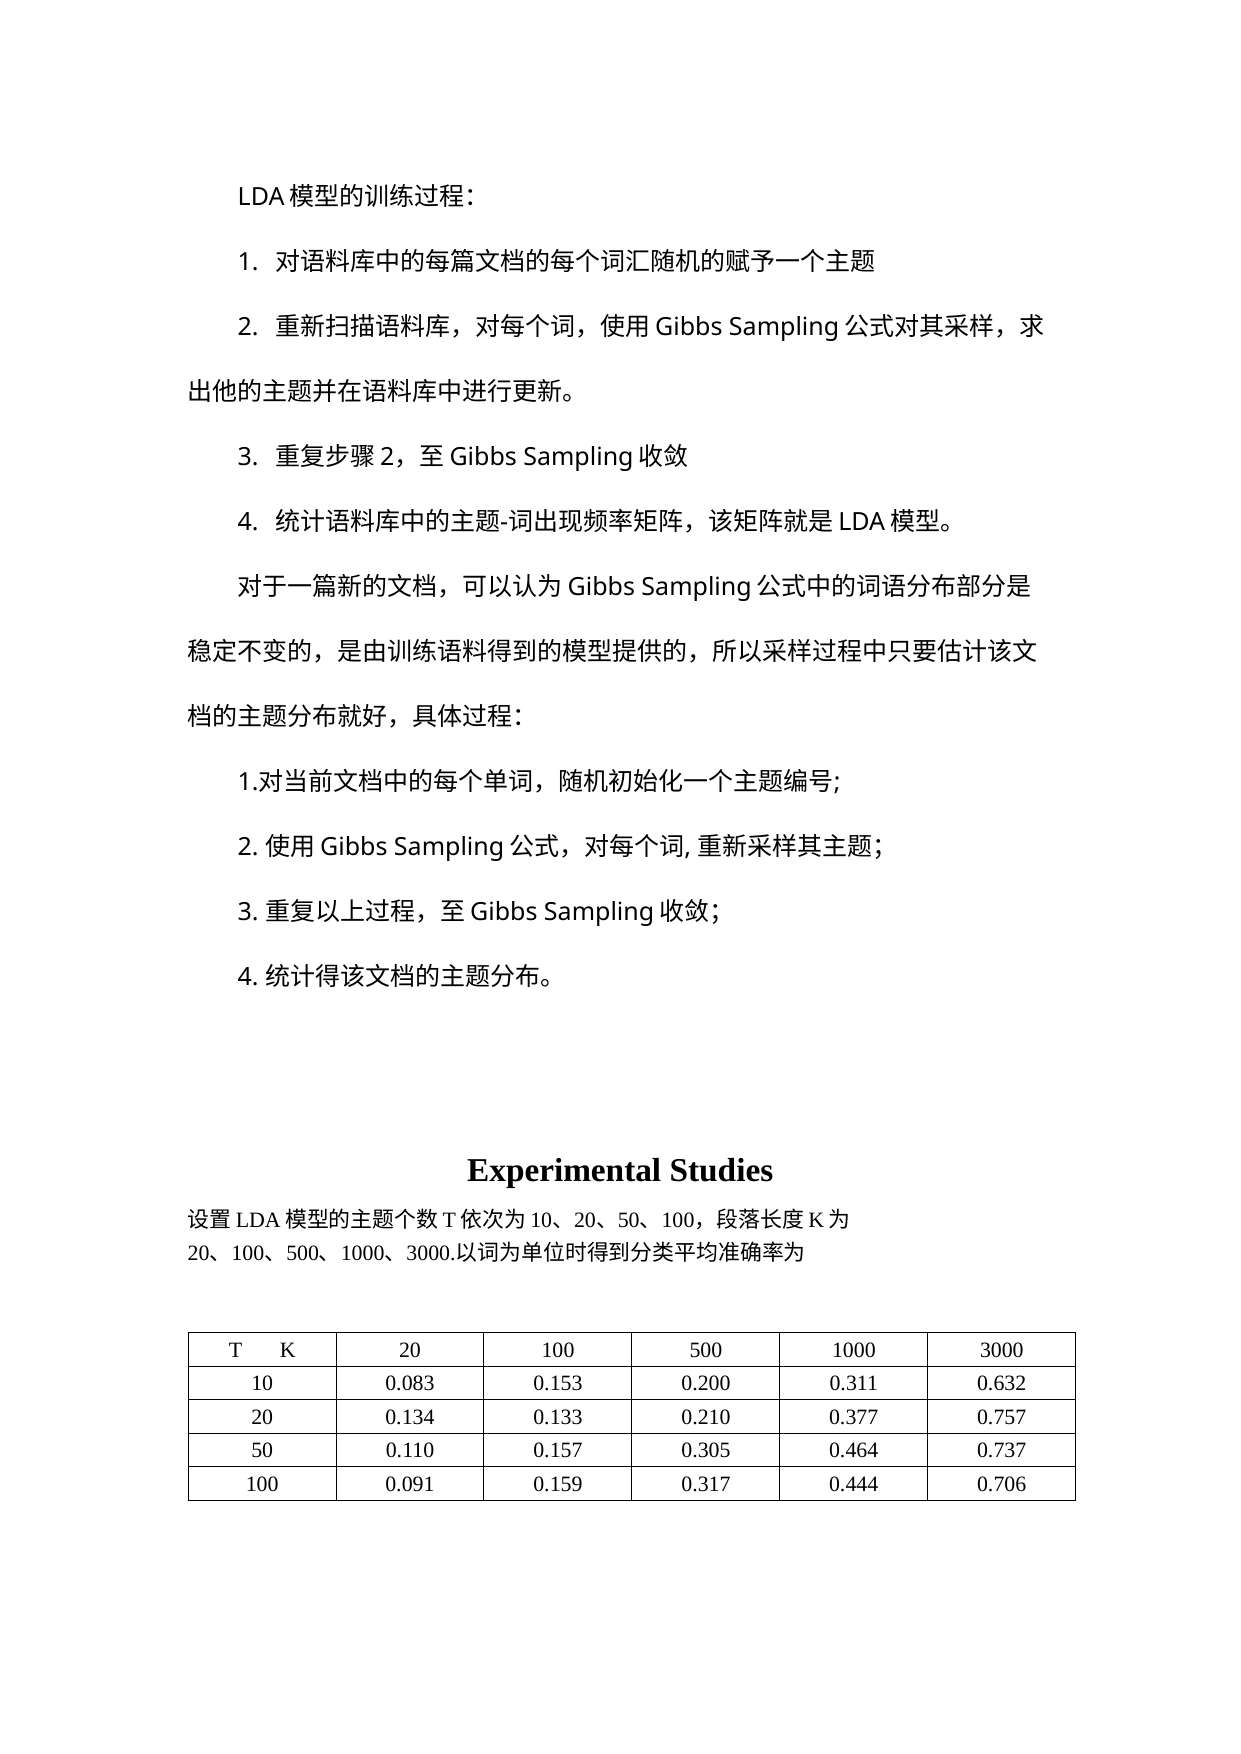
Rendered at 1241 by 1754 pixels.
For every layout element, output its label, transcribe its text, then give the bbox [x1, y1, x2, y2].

table_cell 0.200 [632, 1367, 779, 1399]
table_cell 0.159 [484, 1467, 631, 1500]
text LDA模型的训练过程： [187, 162, 1053, 227]
table_header 500 [632, 1333, 779, 1366]
table_cell 0.091 [337, 1467, 483, 1500]
table_cell 0.305 [632, 1434, 779, 1466]
list 4. 统计得该文档的主题分布。 [187, 942, 1053, 1007]
list 2. 使用Gibbs Sampling公式，对每个词, 重新采样其主题； [187, 812, 1053, 877]
table_cell 10 [189, 1367, 336, 1399]
table_header 100 [484, 1333, 631, 1366]
list 1.对当前文档中的每个单词，随机初始化一个主题编号; [187, 747, 1053, 812]
table_cell 0.377 [780, 1400, 927, 1433]
table_header T K [189, 1333, 336, 1366]
table_cell 20 [189, 1400, 336, 1433]
table_cell 100 [189, 1467, 336, 1500]
table_cell 0.153 [484, 1367, 631, 1399]
table_cell 0.737 [928, 1434, 1075, 1466]
text Experimental Studies [187, 1137, 1053, 1202]
list 重复步骤2，至Gibbs Sampling收敛 [187, 422, 1053, 487]
list 对于一篇新的文档，可以认为Gibbs Sampling公式中的词语分布部分是稳定不变的，是由训练语料得到的模型提供的，所以采样过程中只要估计该文档的主题分布就好，具体过程： [187, 552, 1053, 747]
table_cell 0.134 [337, 1400, 483, 1433]
table_cell 0.757 [928, 1400, 1075, 1433]
list 对语料库中的每篇文档的每个词汇随机的赋予一个主题 [187, 227, 1053, 292]
table_header 20 [337, 1333, 483, 1366]
list 3. 重复以上过程，至Gibbs Sampling收敛； [187, 877, 1053, 942]
table_header 1000 [780, 1333, 927, 1366]
table_header 3000 [928, 1333, 1075, 1366]
table_cell 0.444 [780, 1467, 927, 1500]
table_cell 0.110 [337, 1434, 483, 1466]
list 统计语料库中的主题-词出现频率矩阵，该矩阵就是LDA模型。 [187, 487, 1053, 552]
table_cell 50 [189, 1434, 336, 1466]
table_cell 0.706 [928, 1467, 1075, 1500]
text 设置LDA模型的主题个数T依次为10、20、50、100，段落长度K为20、100、500、1000、3000.以词为单位时得到分类平均准确率为 [187, 1202, 1053, 1267]
table_cell 0.210 [632, 1400, 779, 1433]
table_cell 0.157 [484, 1434, 631, 1466]
table_cell 0.083 [337, 1367, 483, 1399]
table_cell 0.464 [780, 1434, 927, 1466]
table_cell 0.311 [780, 1367, 927, 1399]
list 重新扫描语料库，对每个词，使用Gibbs Sampling公式对其采样，求出他的主题并在语料库中进行更新。 [187, 292, 1053, 422]
table_cell 0.133 [484, 1400, 631, 1433]
table_cell 0.632 [928, 1367, 1075, 1399]
table_cell 0.317 [632, 1467, 779, 1500]
